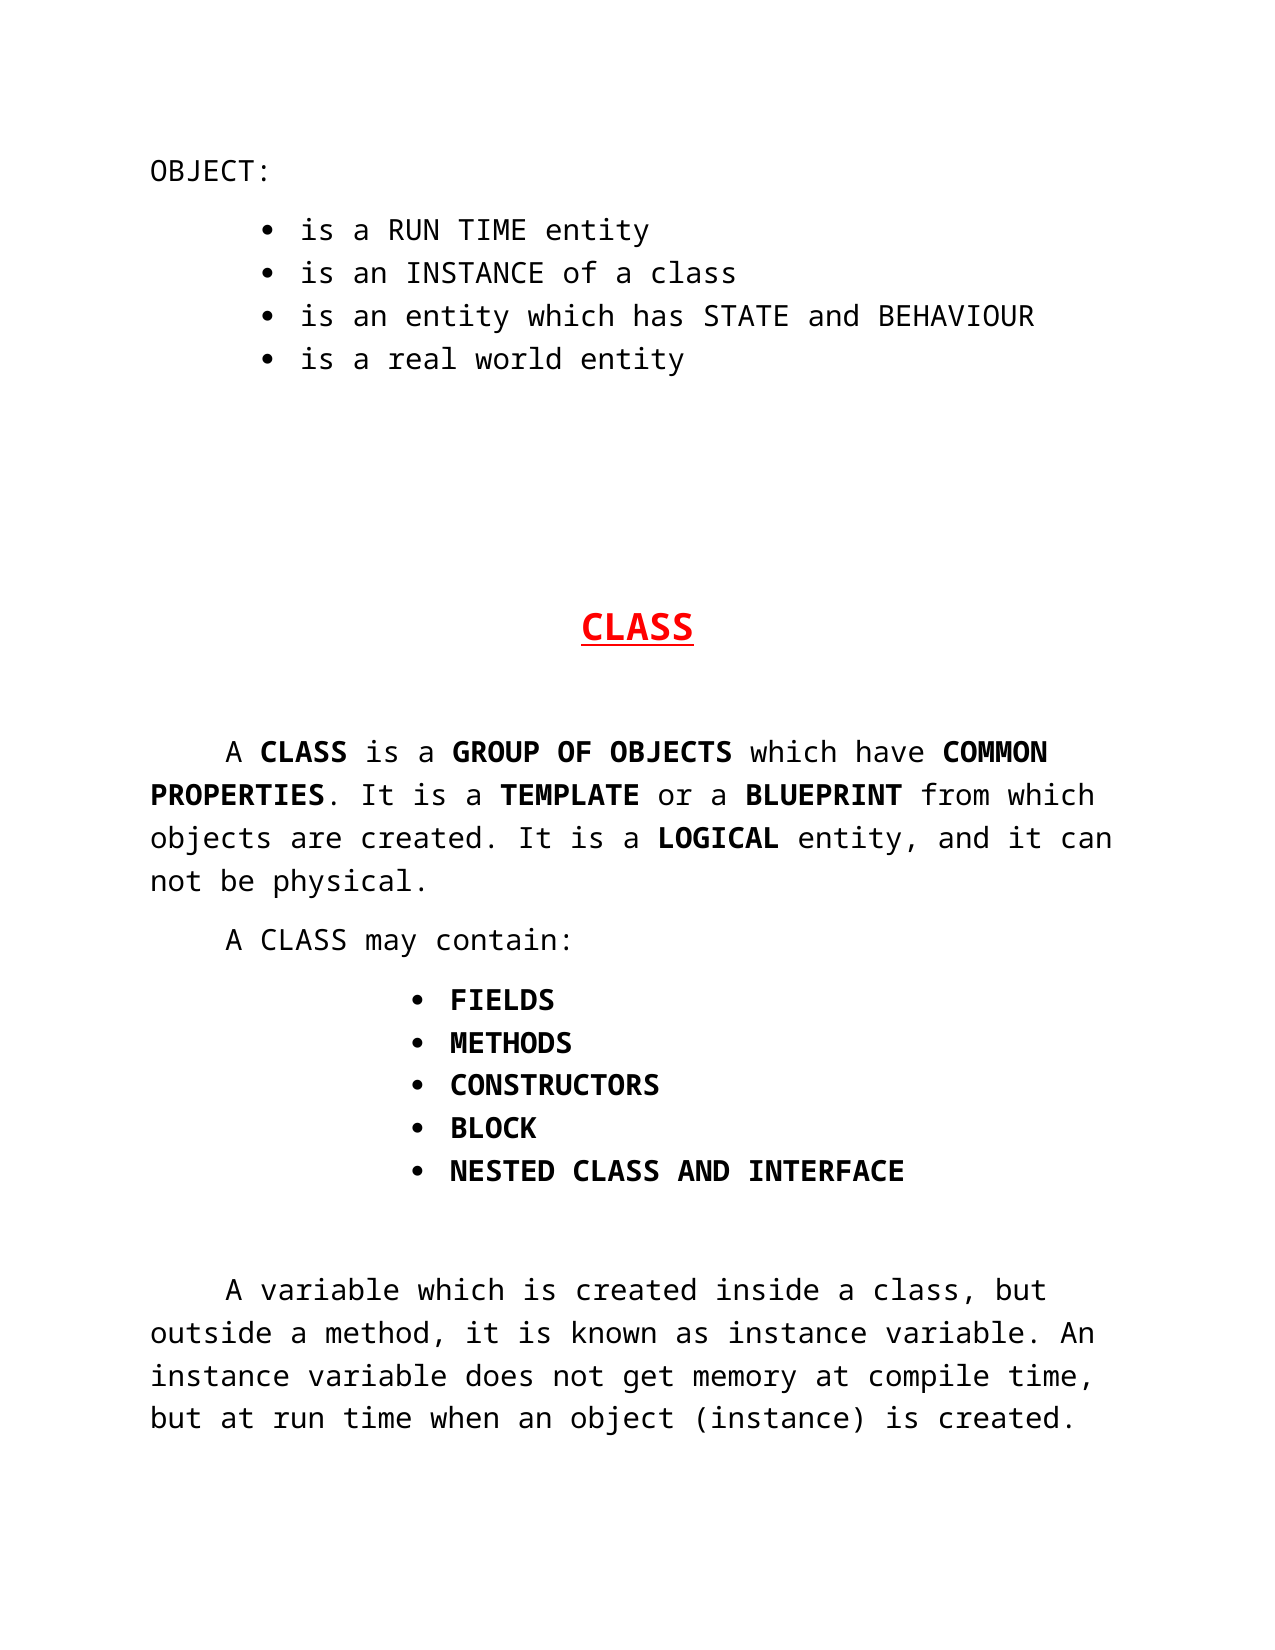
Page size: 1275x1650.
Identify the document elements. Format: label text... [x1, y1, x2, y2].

list is an entity which has STATE and BEHAVIOUR [262, 295, 1125, 335]
text A CLASS is a GROUP OF OBJECTS which have COMMON PROPERTIES. It is a TEMPLATE or a BLUEPRINT from which objects are created. It is a LOGICAL entity, and it can not be physical. [150, 732, 1125, 900]
text A variable which is created inside a class, but outside a method, it is known as instance variable. An instance variable does not get memory at compile time, but at run time when an object (instance) is created. [150, 1269, 1125, 1437]
list is a RUN TIME entity [262, 209, 1125, 249]
text OBJECT: [150, 150, 1125, 190]
text A CLASS may contain: [150, 919, 1125, 959]
list CONSTRUCTORS [412, 1065, 1125, 1104]
list FIELDS [412, 979, 1125, 1019]
text CLASS [150, 600, 1125, 651]
list METHODS [412, 1022, 1125, 1062]
list is an INSTANCE of a class [262, 252, 1125, 292]
list NESTED CLASS AND INTERFACE [412, 1150, 1125, 1190]
list is a real world entity [262, 338, 1125, 378]
list BLOCK [412, 1107, 1125, 1147]
